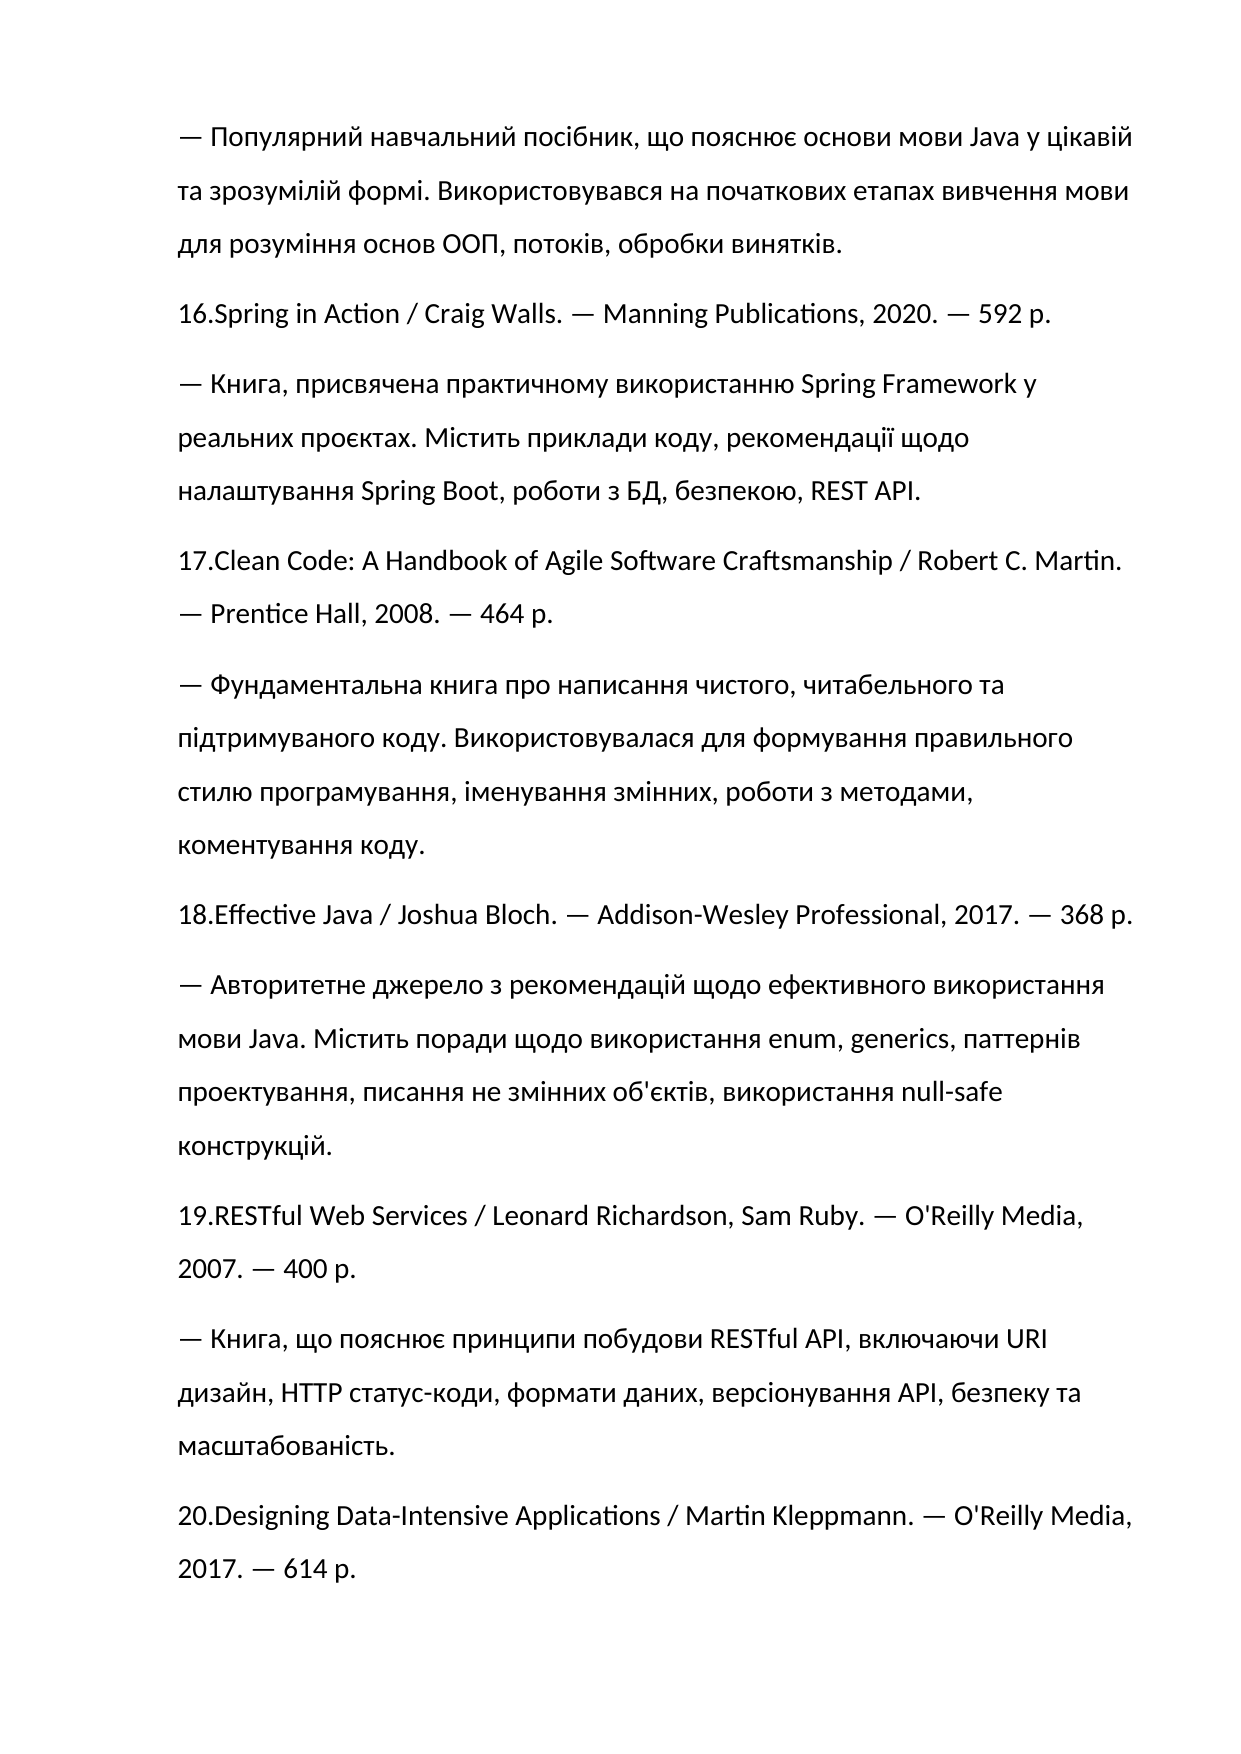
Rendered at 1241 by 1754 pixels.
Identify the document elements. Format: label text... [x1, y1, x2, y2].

text 18.Effective Java / Joshua Bloch. — Addison-Wesley Professional, 2017. — 368 p. [177, 896, 1152, 932]
text 19.RESTful Web Services / Leonard Richardson, Sam Ruby. — O'Reilly Media, 2007. — 400 p. [177, 1197, 1152, 1286]
text 17.Clean Code: A Handbook of Agile Software Craftsmanship / Robert C. Martin. — Prentice Hall, 2008. — 464 p. [177, 542, 1152, 631]
text — Авторитетне джерело з рекомендацій щодо ефективного використання мови Java. Містить поради щодо використання enum, generics, паттернів проектування, писання не змінних об'єктів, використання null-safe конструкцій. [177, 966, 1152, 1162]
text — Фундаментальна книга про написання чистого, читабельного та підтримуваного коду. Використовувалася для формування правильного стилю програмування, іменування змінних, роботи з методами, коментування коду. [177, 666, 1152, 862]
text 20.Designing Data-Intensive Applications / Martin Kleppmann. — O'Reilly Media, 2017. — 614 p. [177, 1497, 1152, 1586]
text 16.Spring in Action / Craig Walls. — Manning Publications, 2020. — 592 p. [177, 295, 1152, 331]
text — Книга, присвячена практичному використанню Spring Framework у реальних проєктах. Містить приклади коду, рекомендації щодо налаштування Spring Boot, роботи з БД, безпекою, REST API. [177, 365, 1152, 508]
text — Книга, що пояснює принципи побудови RESTful API, включаючи URI дизайн, HTTP статус-коди, формати даних, версіонування API, безпеку та масштабованість. [177, 1320, 1152, 1463]
text — Популярний навчальний посібник, що пояснює основи мови Java у цікавій та зрозумілій формі. Використовувався на початкових етапах вивчення мови для розуміння основ ООП, потоків, обробки винятків. [177, 118, 1152, 261]
